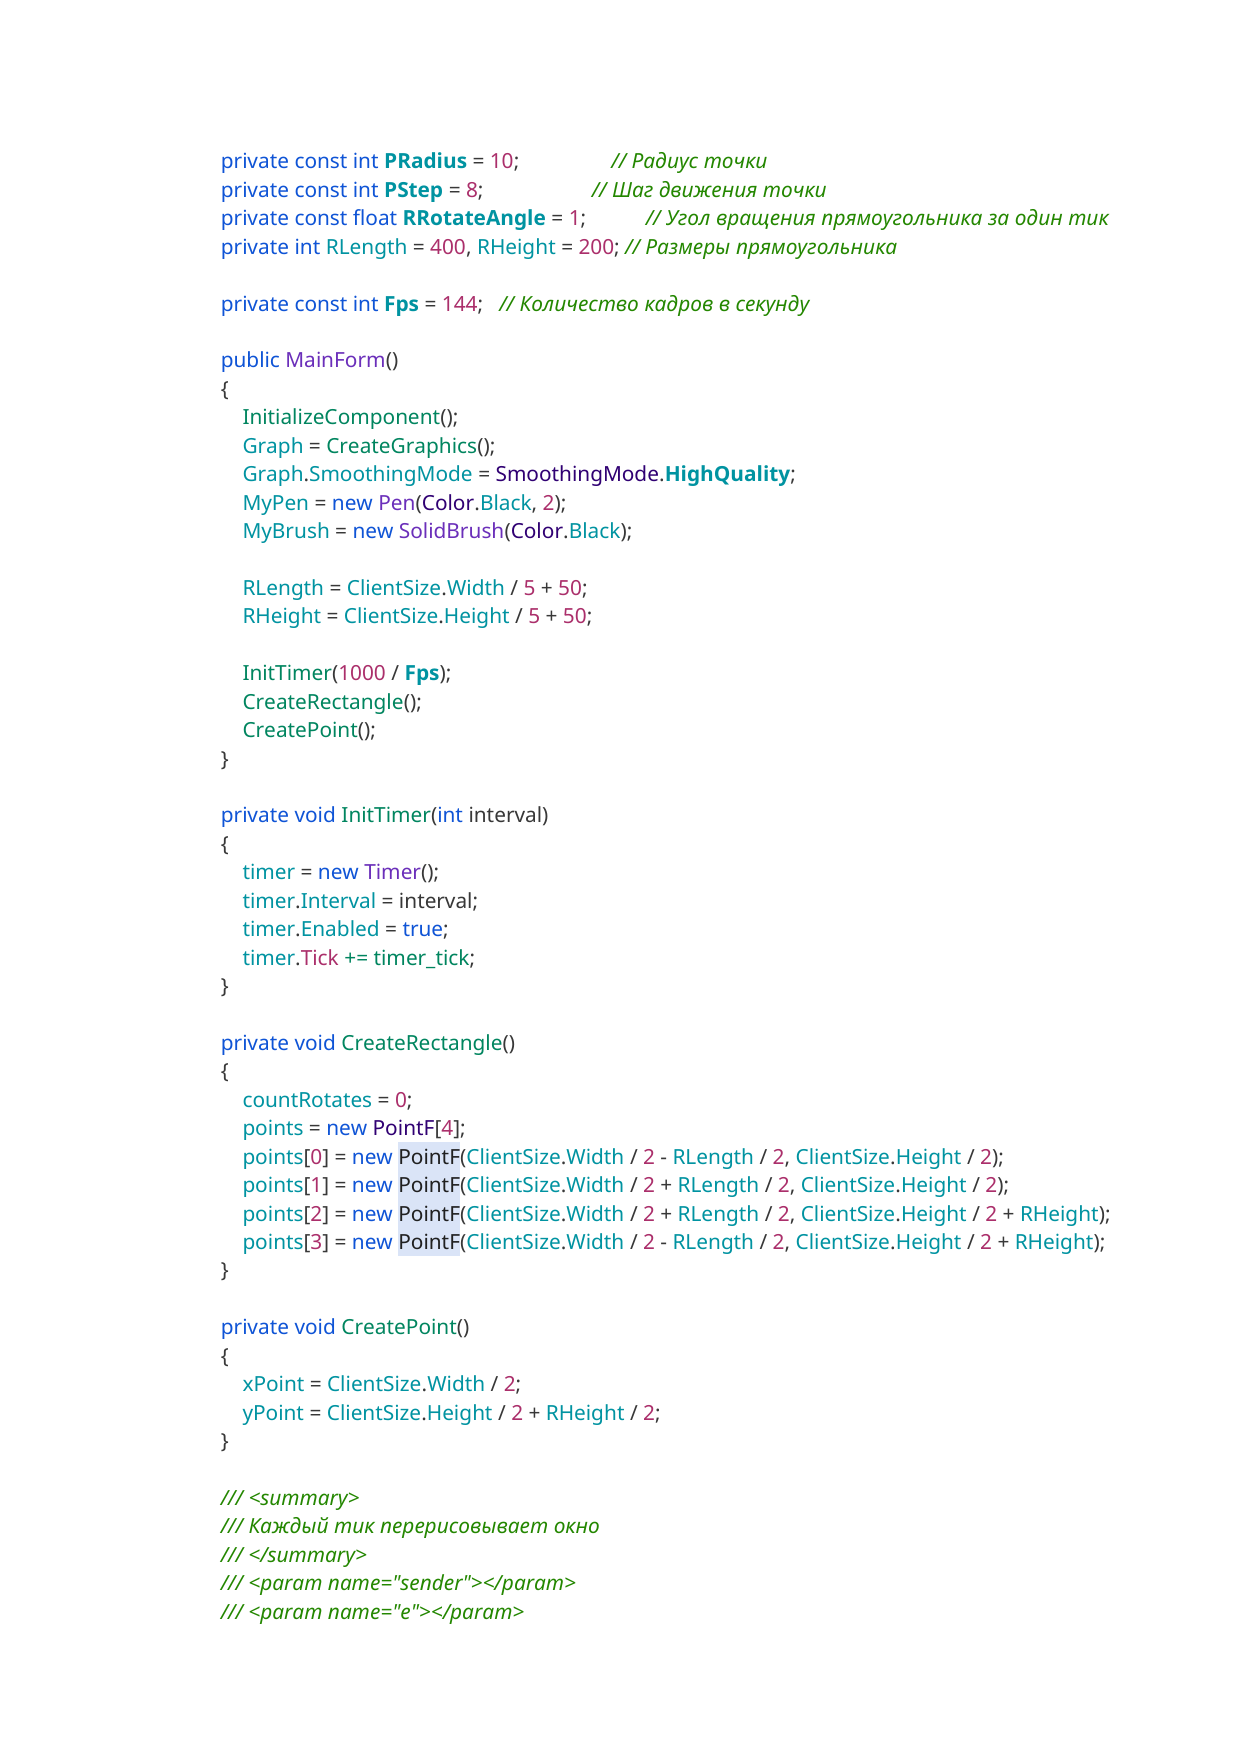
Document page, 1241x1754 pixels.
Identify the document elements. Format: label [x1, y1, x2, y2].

text [177, 118, 1152, 1625]
